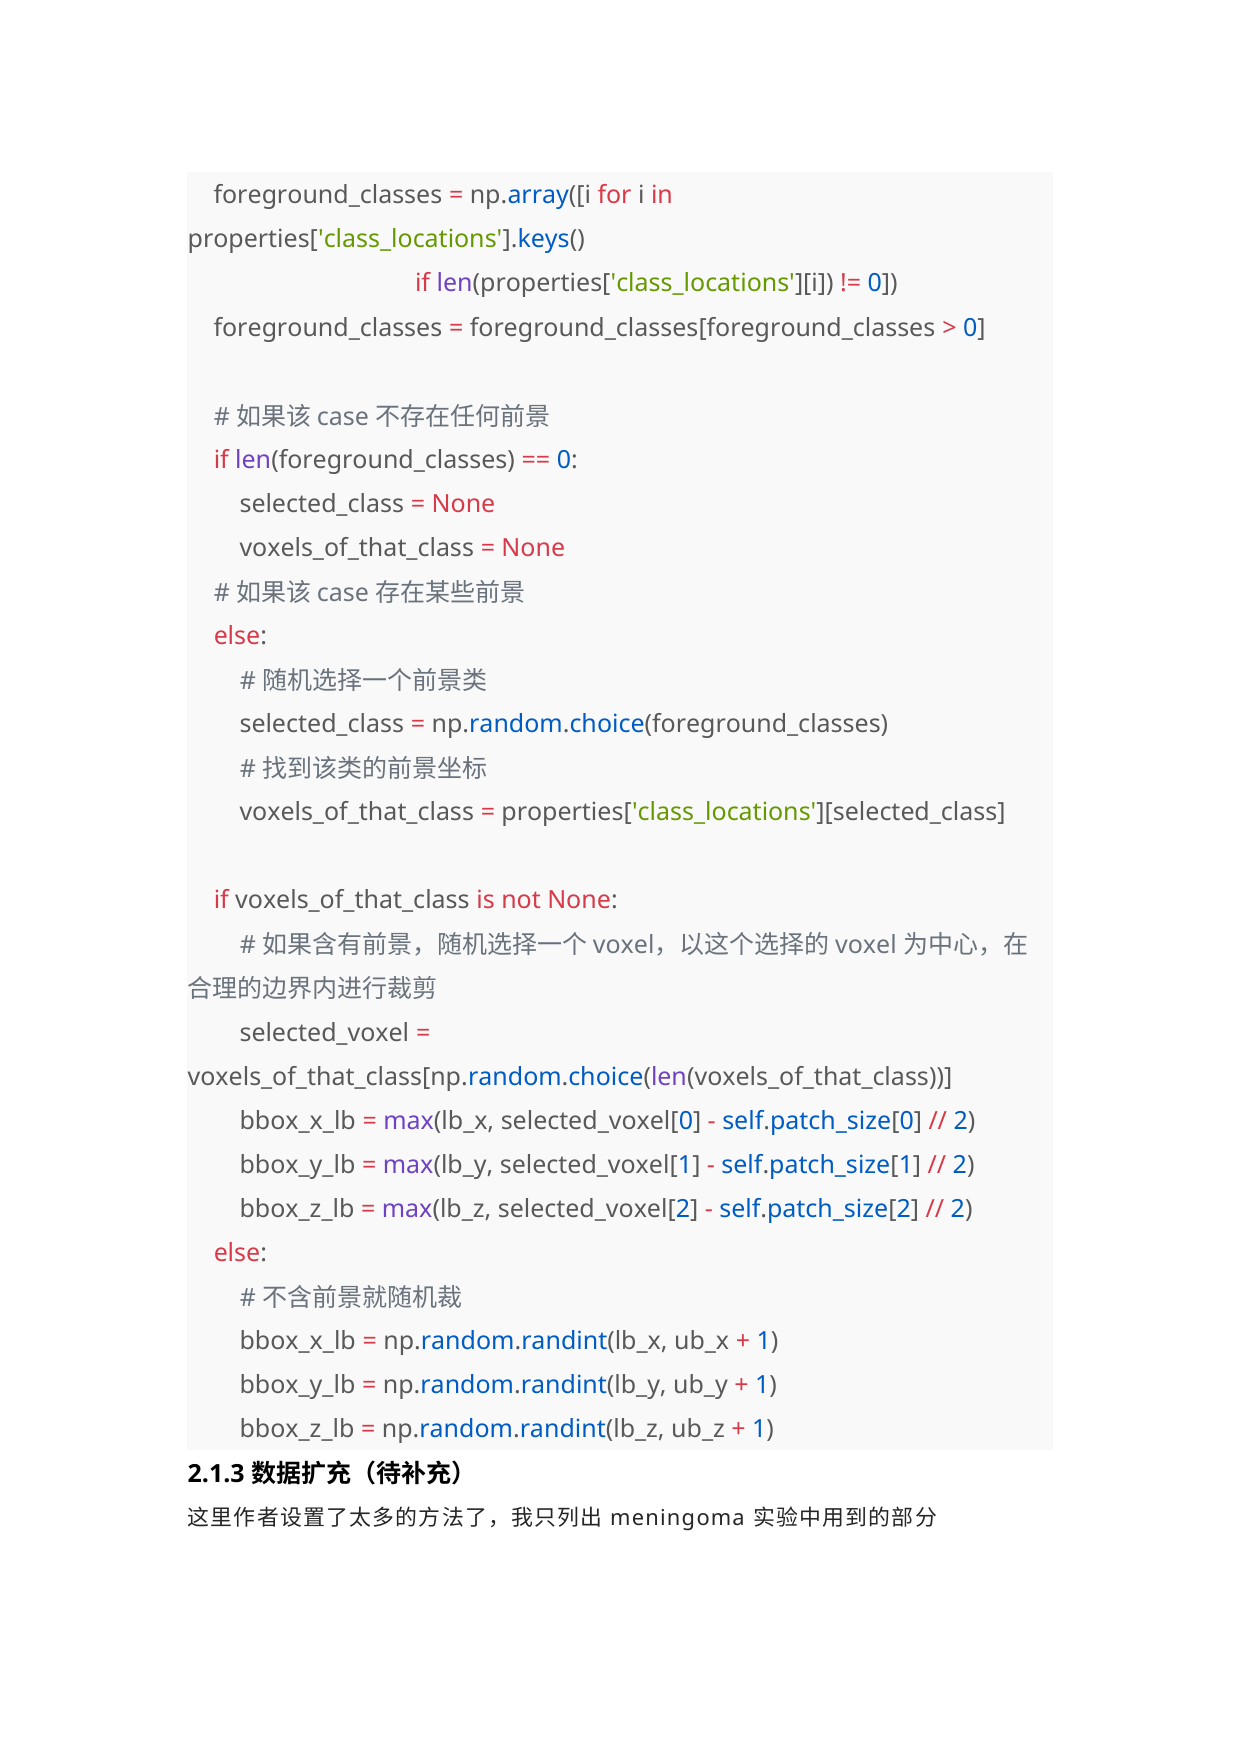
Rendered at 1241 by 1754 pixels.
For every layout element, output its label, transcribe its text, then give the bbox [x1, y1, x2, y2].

text 这里作者设置了太多的方法了，我只列出 meningoma 实验中用到的部分 [187, 1494, 1053, 1538]
text 2.1.3 数据扩充（待补充） [187, 1450, 1053, 1494]
text voxels_of_that_class = properties['class_locations'][selected_class] [187, 789, 1053, 833]
text # 随机选择一个前景类 [187, 657, 1053, 701]
text # 不含前景就随机裁 [187, 1273, 1053, 1318]
text selected_voxel = voxels_of_that_class[np.random.choice(len(voxels_of_that_class))] [187, 1009, 1053, 1097]
text # 如果含有前景，随机选择一个 voxel，以这个选择的 voxel 为中心，在合理的边界内进行裁剪 [187, 921, 1053, 1009]
text bbox_z_lb = np.random.randint(lb_z, ub_z + 1) [187, 1406, 1053, 1450]
text bbox_z_lb = max(lb_z, selected_voxel[2] - self.patch_size[2] // 2) [187, 1185, 1053, 1229]
text else: [187, 1229, 1053, 1273]
text # 如果该 case 存在某些前景 [187, 568, 1053, 613]
text selected_class = None [187, 480, 1053, 524]
text else: [187, 613, 1053, 657]
text foreground_classes = foreground_classes[foreground_classes > 0] [187, 304, 1053, 348]
text bbox_y_lb = max(lb_y, selected_voxel[1] - self.patch_size[1] // 2) [187, 1141, 1053, 1185]
text if len(foreground_classes) == 0: [187, 436, 1053, 480]
text if len(properties['class_locations'][i]) != 0]) [187, 260, 1053, 304]
text selected_class = np.random.choice(foreground_classes) [187, 701, 1053, 745]
text bbox_x_lb = max(lb_x, selected_voxel[0] - self.patch_size[0] // 2) [187, 1097, 1053, 1141]
text # 如果该 case 不存在任何前景 [187, 392, 1053, 436]
text bbox_y_lb = np.random.randint(lb_y, ub_y + 1) [187, 1362, 1053, 1406]
text foreground_classes = np.array([i for i in properties['class_locations'].keys() [187, 172, 1053, 260]
text # 找到该类的前景坐标 [187, 745, 1053, 789]
text if voxels_of_that_class is not None: [187, 877, 1053, 921]
text voxels_of_that_class = None [187, 524, 1053, 568]
text bbox_x_lb = np.random.randint(lb_x, ub_x + 1) [187, 1318, 1053, 1362]
